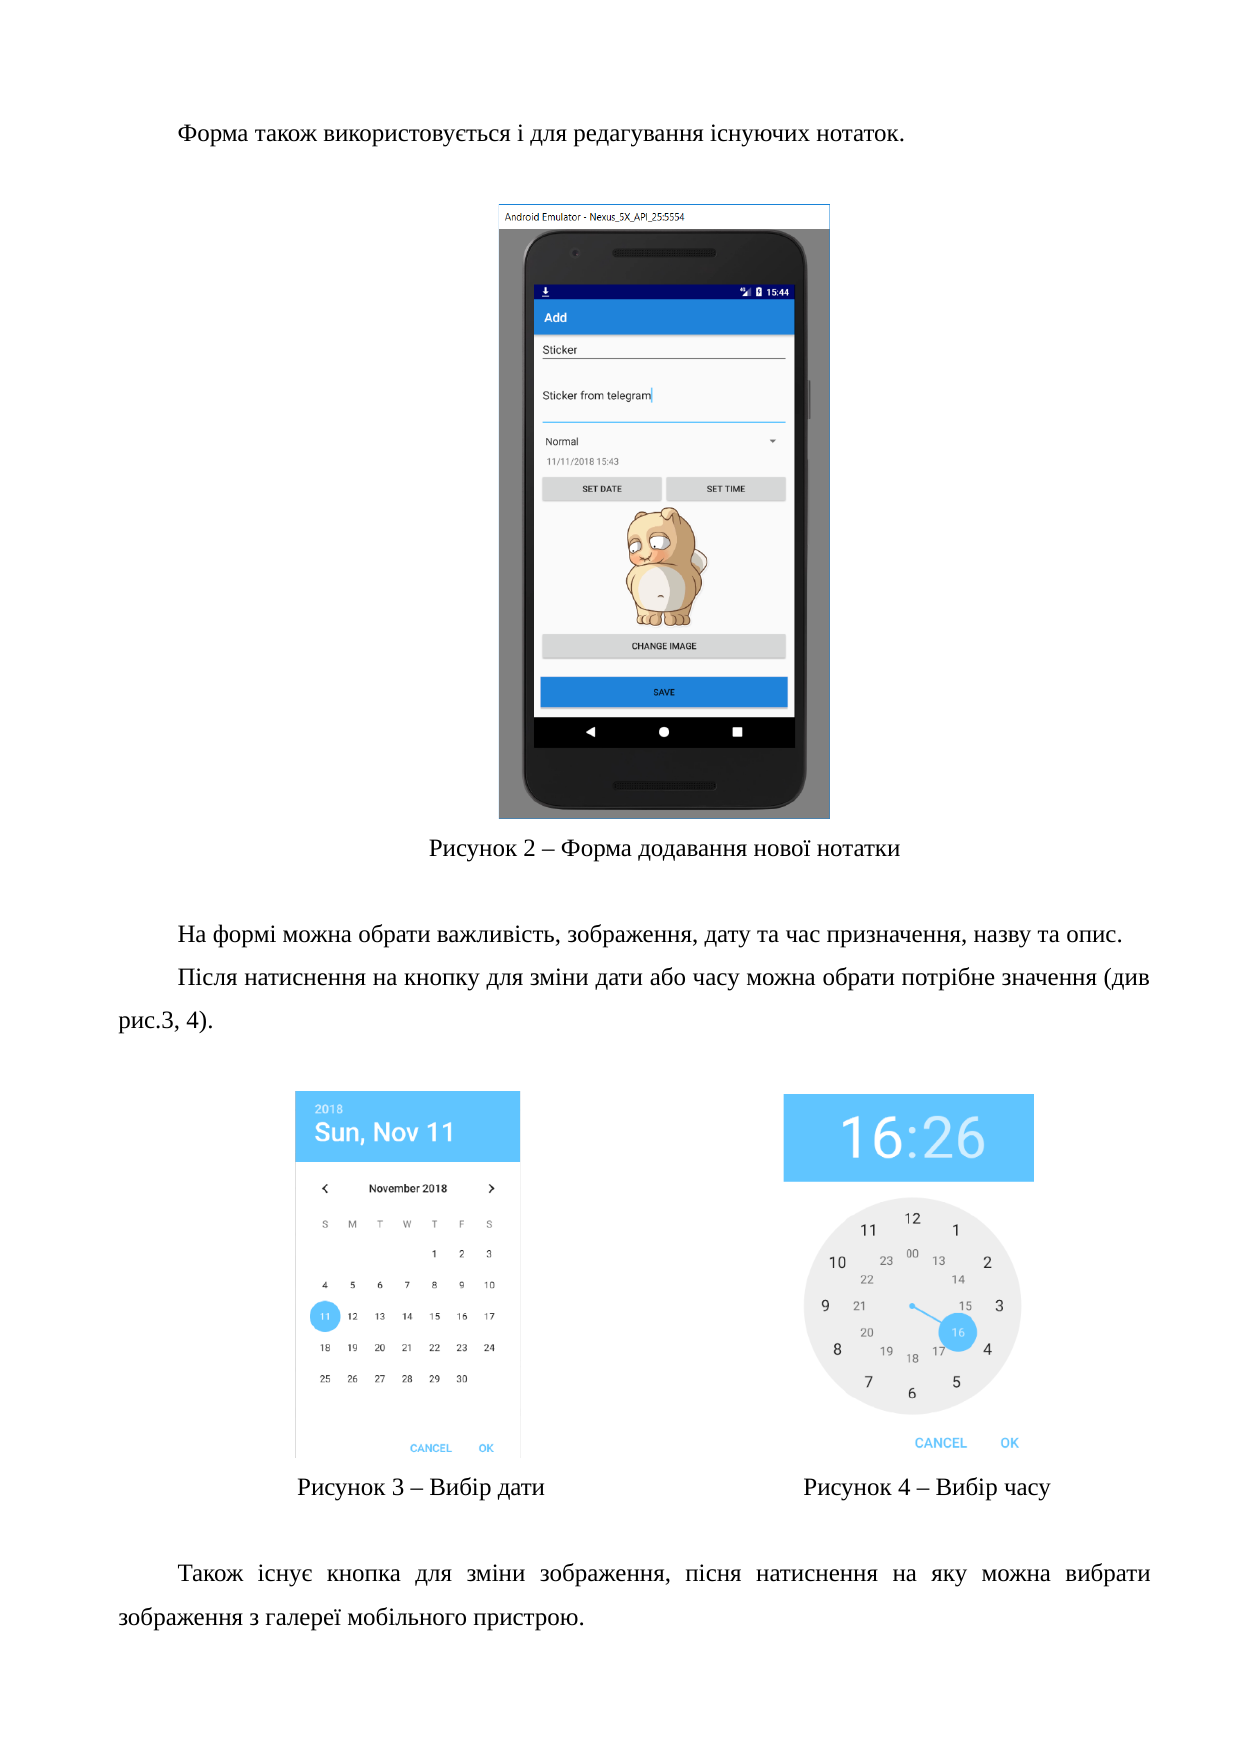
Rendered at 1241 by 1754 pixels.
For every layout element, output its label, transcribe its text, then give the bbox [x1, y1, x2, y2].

picture [783, 1094, 1034, 1458]
list Рисунок 3 – Вибір дати Рисунок 4 – Вибір часу [118, 1472, 1152, 1501]
picture [498, 204, 830, 819]
list Рисунок 2 – Форма додавання нової нотатки [118, 833, 1152, 861]
picture [295, 1091, 521, 1458]
list Також існує кнопка для зміни зображення, пісня натиснення на яку можна вибрати зображення з галереї мобільного пристрою. [118, 1558, 1152, 1630]
list Форма також використовується і для редагування існуючих нотаток. [118, 118, 1152, 147]
list На формі можна обрати важливість, зображення, дату та час призначення, назву та опис. [118, 919, 1152, 948]
list Після натиснення на кнопку для зміни дати або часу можна обрати потрібне значення (див рис.3, 4). [118, 962, 1152, 1034]
